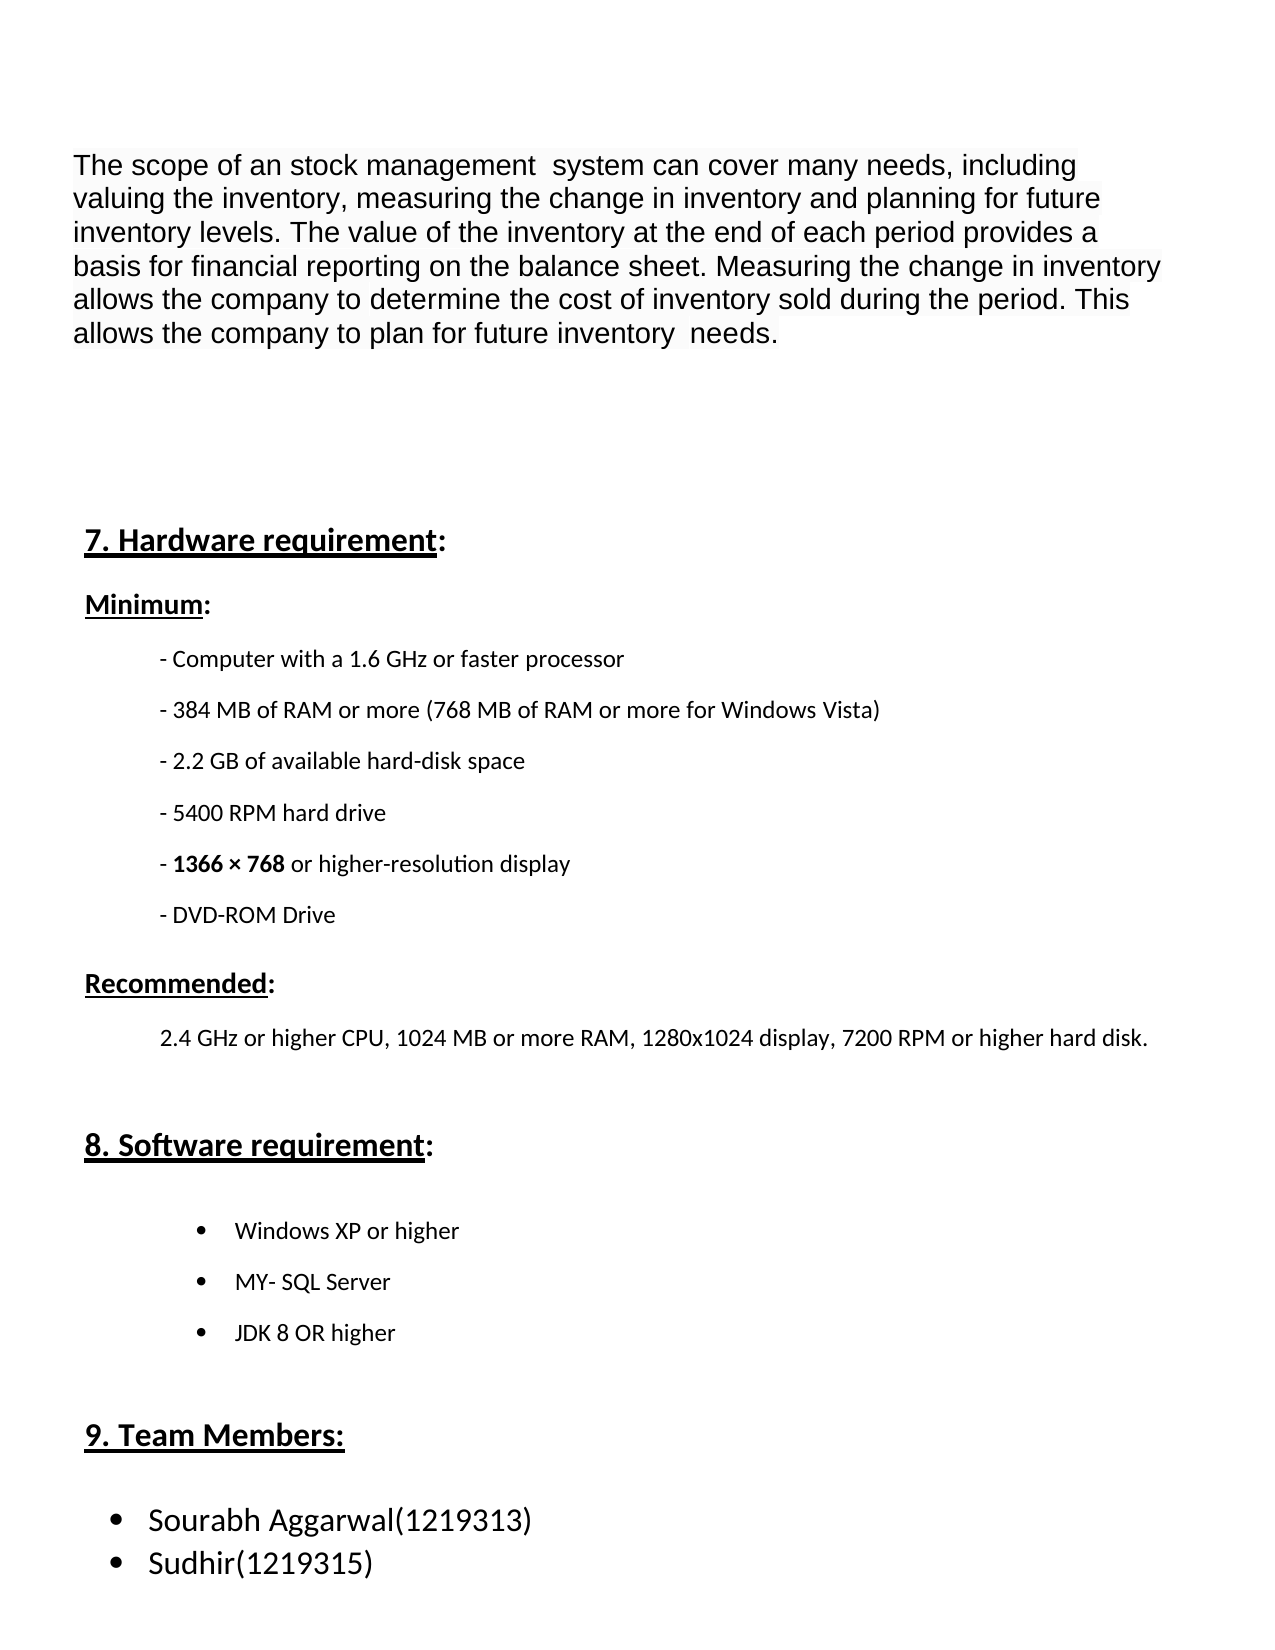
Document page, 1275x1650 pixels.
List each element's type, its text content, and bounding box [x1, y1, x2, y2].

list Sourabh Aggarwal(1219313) [110, 1499, 1206, 1540]
subtitle The scope of an stock management system can cover many needs, including valuing the inventory, measuring the change in inventory and planning for future inventory levels. The value of the inventory at the end of each period provides a basis for financial reporting on the balance sheet. Measuring the change in inventory allows the company to determine the cost of inventory sold during the period. This allows the company to plan for future inventory needs. [73, 148, 1167, 349]
list DVD-ROM Drive [159, 899, 1206, 930]
list Windows XP or higher [197, 1215, 1206, 1246]
list Hardware requirement: [84, 519, 1206, 559]
list JDK 8 OR higher [197, 1317, 1206, 1348]
list 1366 × 768 or higher-resolution display [159, 848, 1206, 879]
list 2.2 GB of available hard-disk space [159, 746, 1206, 776]
text Recommended: [84, 966, 1206, 1001]
list Software requirement: [84, 1123, 1206, 1164]
text 2.4 GHz or higher CPU, 1024 MB or more RAM, 1280x1024 display, 7200 RPM or higher hard disk. [159, 1022, 1206, 1053]
text Minimum: [84, 586, 1206, 622]
list 5400 RPM hard drive [159, 797, 1206, 827]
list 384 MB of RAM or more (768 MB of RAM or more for Windows Vista) [159, 694, 1206, 725]
list Team Members: [84, 1414, 1206, 1455]
list Sudhir(1219315) [110, 1542, 1206, 1582]
list Computer with a 1.6 GHz or faster processor [159, 643, 1206, 673]
list MY- SQL Server [197, 1266, 1206, 1297]
